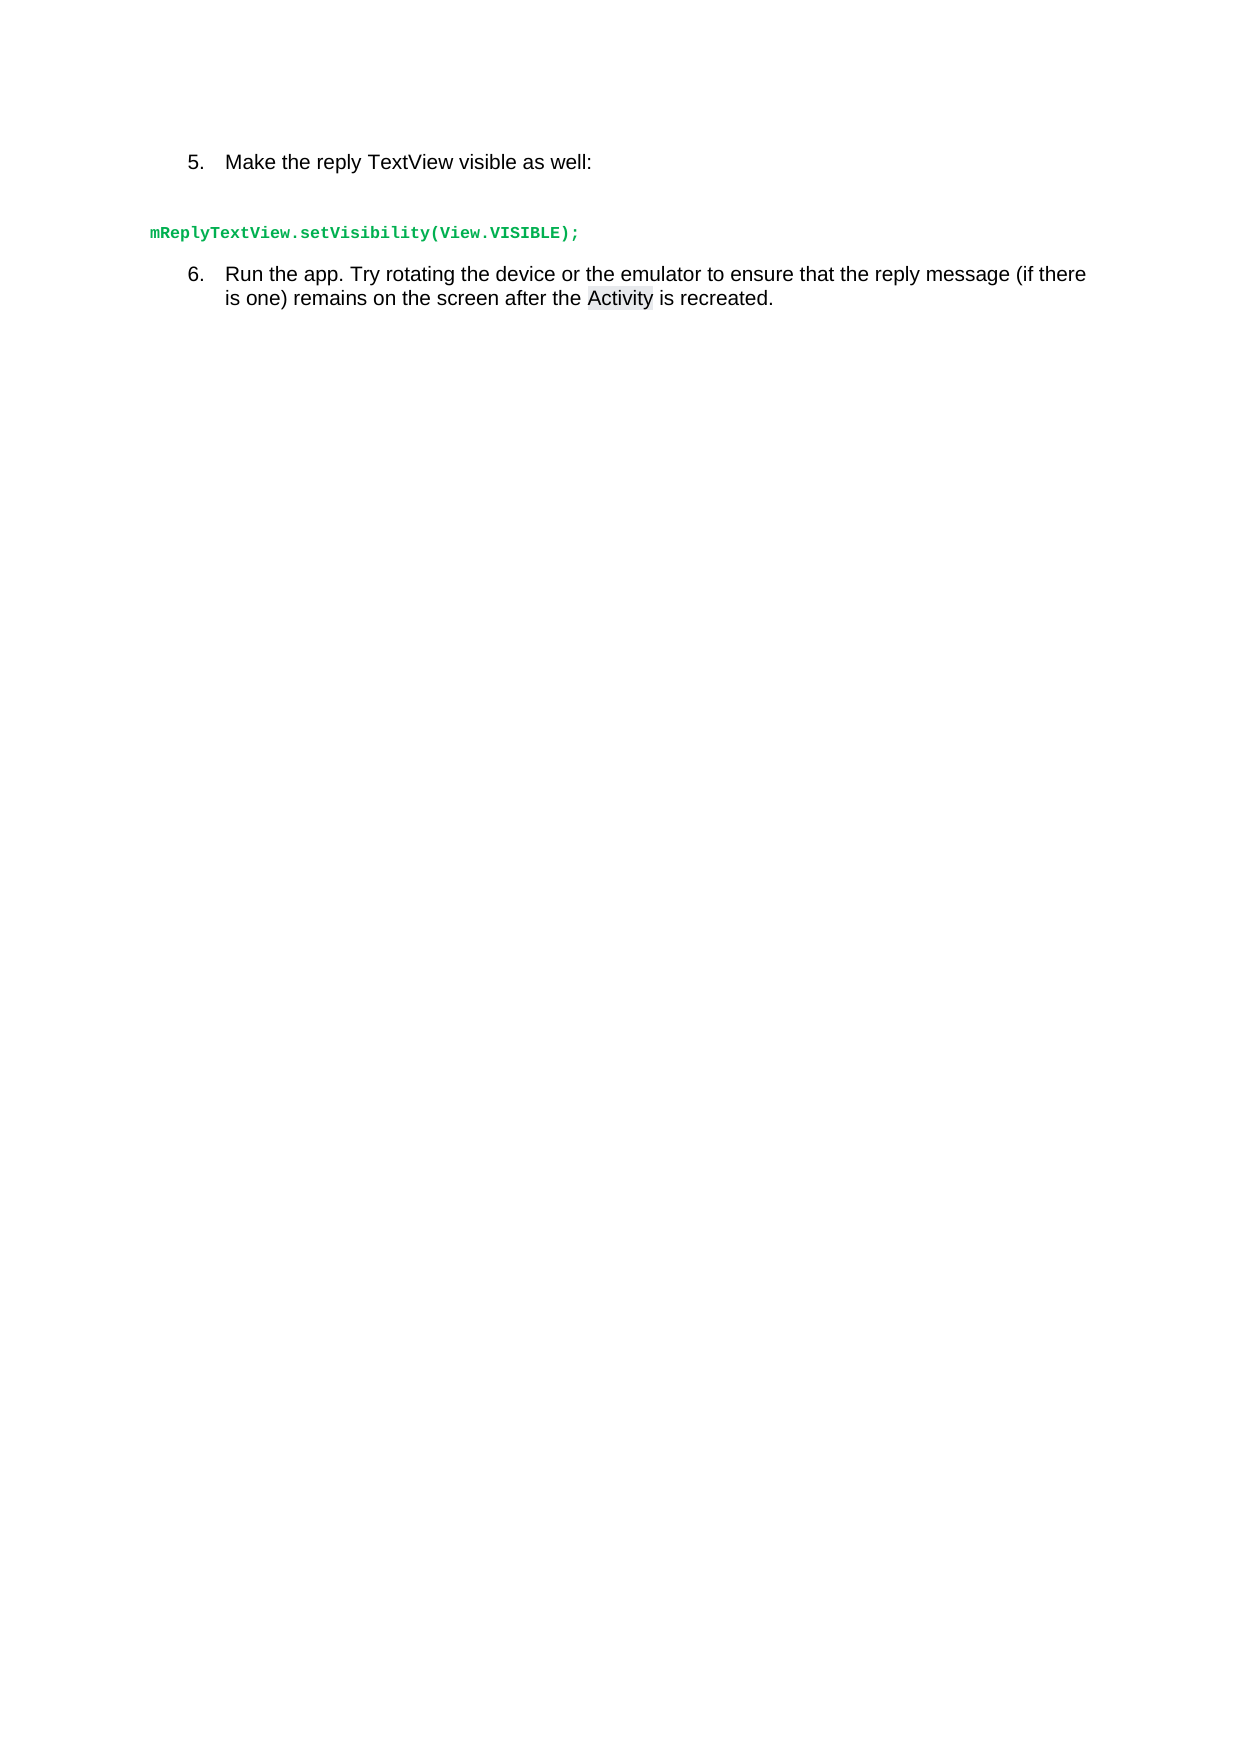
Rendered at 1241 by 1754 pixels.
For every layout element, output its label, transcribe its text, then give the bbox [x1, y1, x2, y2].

list Run the app. Try rotating the device or the emulator to ensure that the reply message (if there is one) remains on the screen after the Activity is recreated. [187, 262, 1090, 310]
text mReplyTextView.setVisibility(View.VISIBLE); [150, 224, 1090, 243]
list Make the reply TextView visible as well: [187, 150, 1090, 174]
